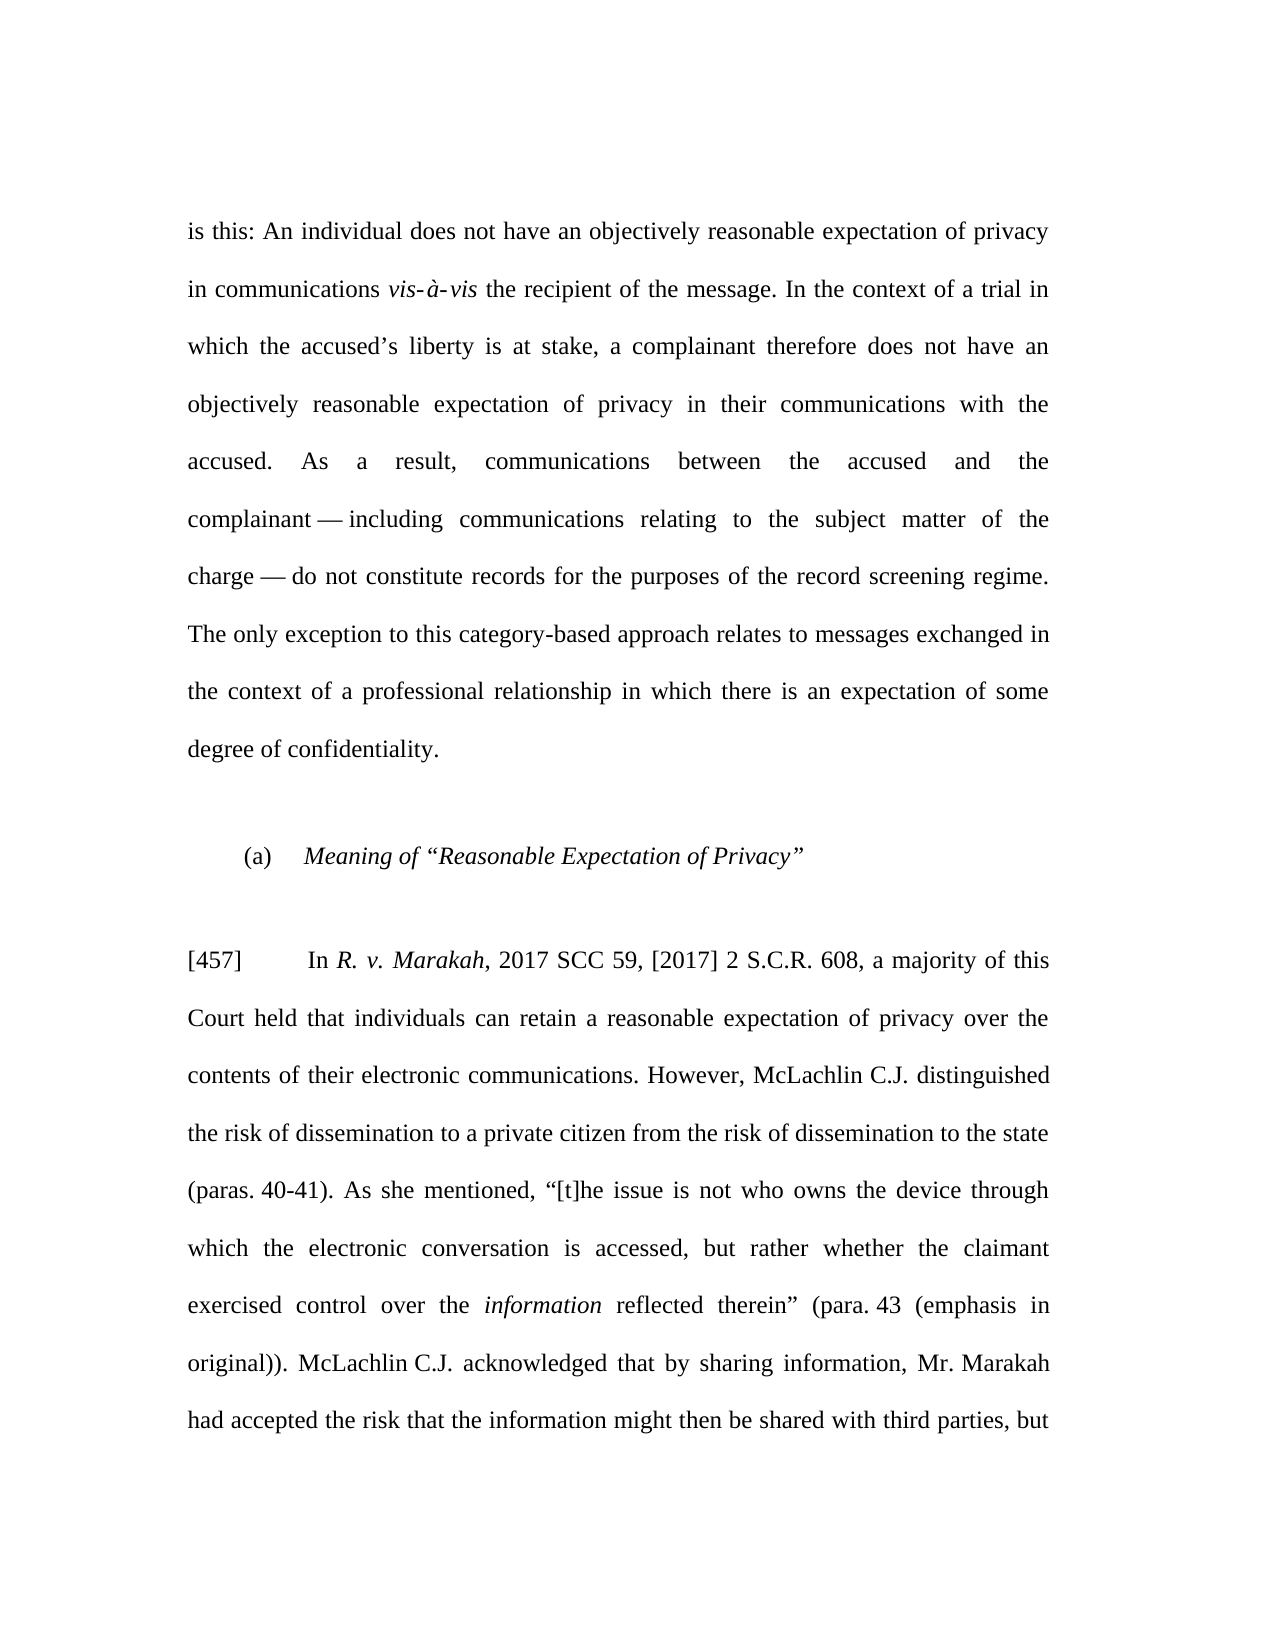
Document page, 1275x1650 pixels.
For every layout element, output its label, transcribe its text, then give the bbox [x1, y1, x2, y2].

title Meaning of “Reasonable Expectation of Privacy” [244, 841, 1050, 870]
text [187, 945, 1050, 1434]
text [187, 216, 1050, 763]
